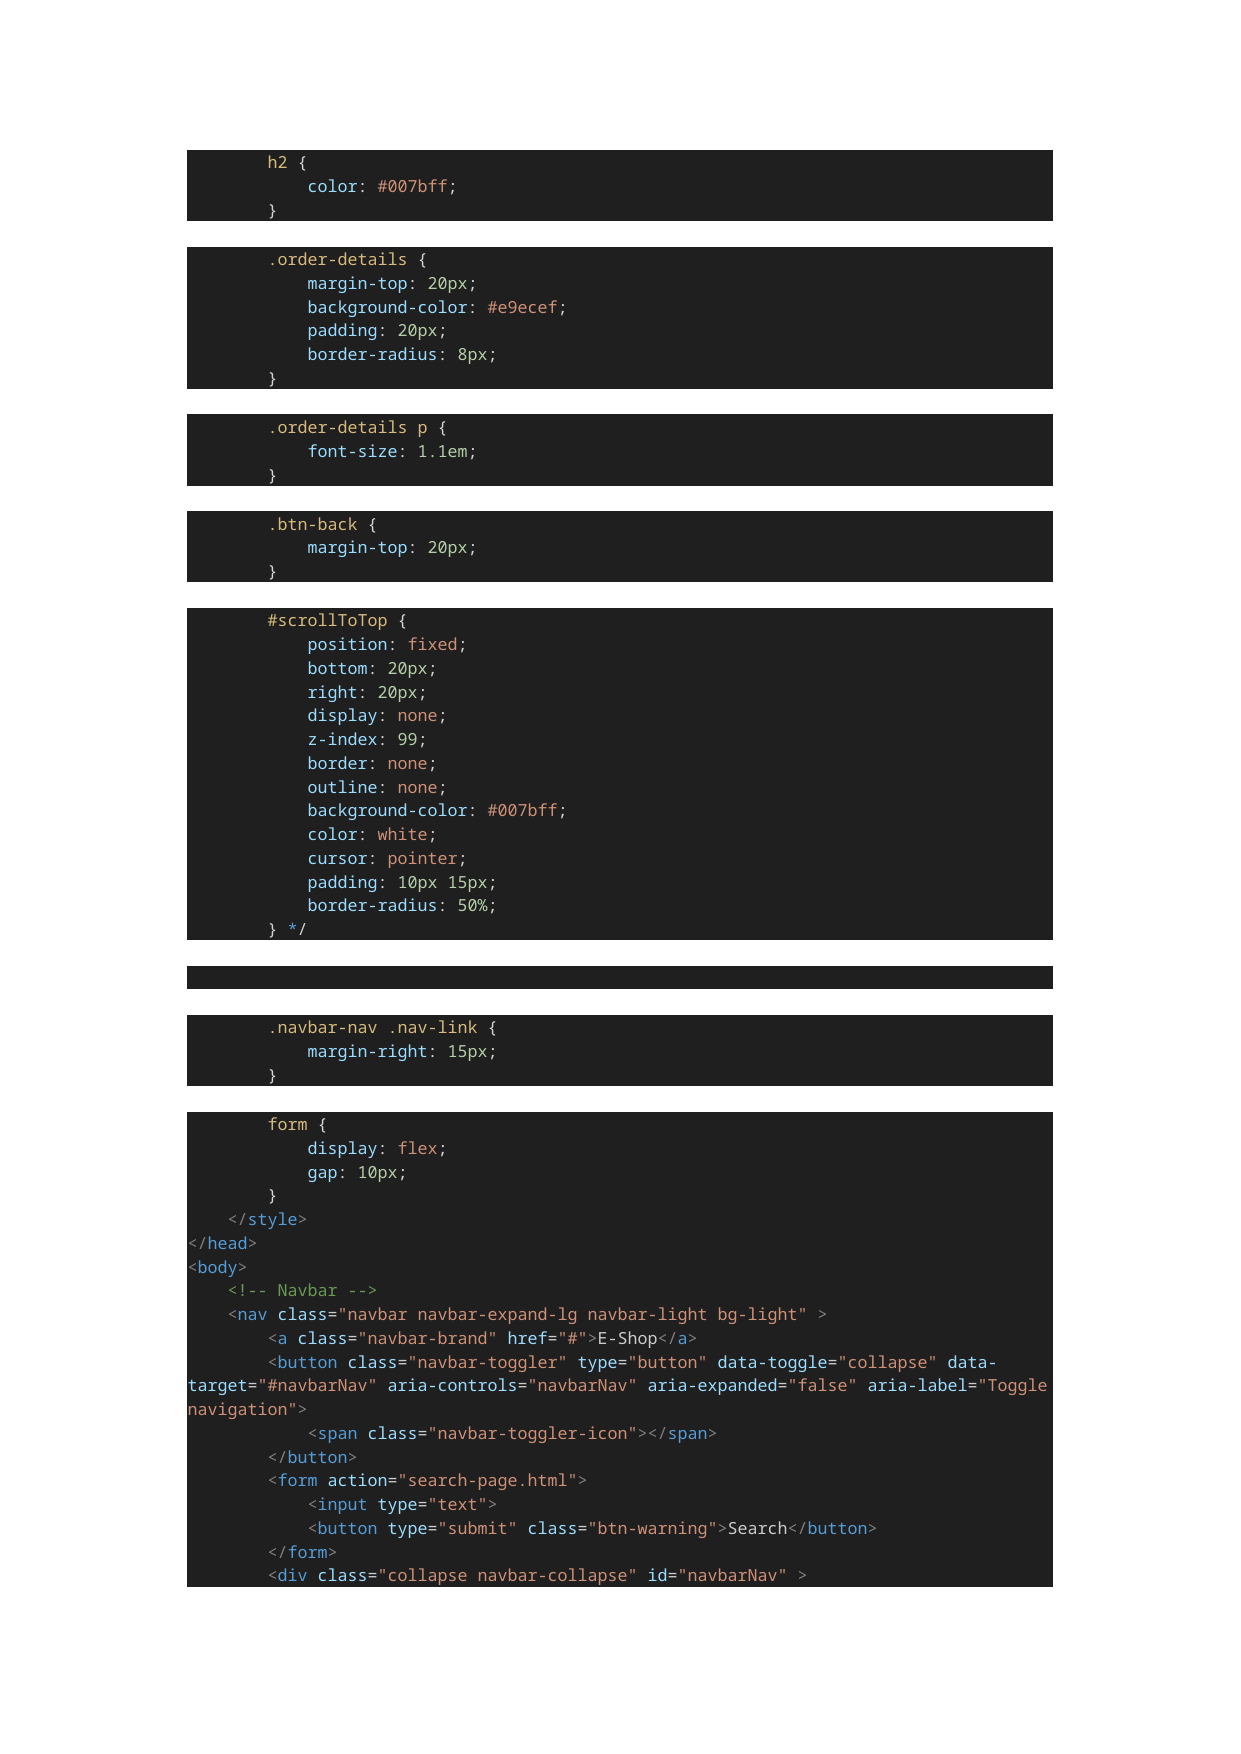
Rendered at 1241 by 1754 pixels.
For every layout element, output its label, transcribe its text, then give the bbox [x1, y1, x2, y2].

text position: fixed; [187, 632, 1053, 655]
text </head> [187, 1230, 1053, 1254]
text color: #007bff; [187, 174, 1053, 197]
text border-radius: 50%; [187, 893, 1053, 917]
text .btn-back { [187, 511, 1053, 535]
text display: none; [187, 703, 1053, 727]
text <input type="text"> [187, 1492, 1053, 1515]
text <div class="collapse navbar-collapse" id="navbarNav" > [187, 1563, 1053, 1587]
text <body> [187, 1254, 1053, 1278]
text } [187, 1183, 1053, 1207]
text } [187, 1062, 1053, 1086]
text padding: 20px; [187, 318, 1053, 342]
text background-color: #007bff; [187, 798, 1053, 822]
text } */ [187, 917, 1053, 940]
text } [187, 197, 1053, 221]
text </form> [187, 1539, 1053, 1563]
text .order-details p { [187, 414, 1053, 438]
text .order-details { [187, 247, 1053, 270]
text right: 20px; [187, 679, 1053, 703]
text <form action="search-page.html"> [187, 1468, 1053, 1492]
text background-color: #e9ecef; [187, 294, 1053, 318]
text } [187, 365, 1053, 389]
text <span class="navbar-toggler-icon"></span> [187, 1420, 1053, 1444]
text <nav class="navbar navbar-expand-lg navbar-light bg-light" > [187, 1302, 1053, 1325]
text </button> [187, 1444, 1053, 1468]
text font-size: 1.1em; [187, 438, 1053, 462]
text form { [187, 1112, 1053, 1135]
text border: none; [187, 750, 1053, 774]
text bottom: 20px; [187, 655, 1053, 679]
text <button class="navbar-toggler" type="button" data-toggle="collapse" data-target="#navbarNav" aria-controls="navbarNav" aria-expanded="false" aria-label="Toggle navigation"> [187, 1349, 1053, 1420]
text gap: 10px; [187, 1159, 1053, 1183]
text } [187, 462, 1053, 486]
text </style> [187, 1207, 1053, 1230]
text color: white; [187, 822, 1053, 845]
text h2 { [187, 150, 1053, 174]
text <button type="submit" class="btn-warning">Search</button> [187, 1515, 1053, 1539]
text z-index: 99; [187, 727, 1053, 750]
text .navbar-nav .nav-link { [187, 1015, 1053, 1039]
text border-radius: 8px; [187, 342, 1053, 365]
text } [187, 559, 1053, 582]
text <!-- Navbar --> [187, 1278, 1053, 1302]
text #scrollToTop { [187, 608, 1053, 632]
text cursor: pointer; [187, 845, 1053, 869]
text margin-right: 15px; [187, 1039, 1053, 1062]
text margin-top: 20px; [187, 535, 1053, 559]
text <a class="navbar-brand" href="#">E-Shop</a> [187, 1325, 1053, 1349]
text margin-top: 20px; [187, 270, 1053, 294]
text outline: none; [187, 774, 1053, 798]
text padding: 10px 15px; [187, 869, 1053, 893]
text display: flex; [187, 1135, 1053, 1159]
